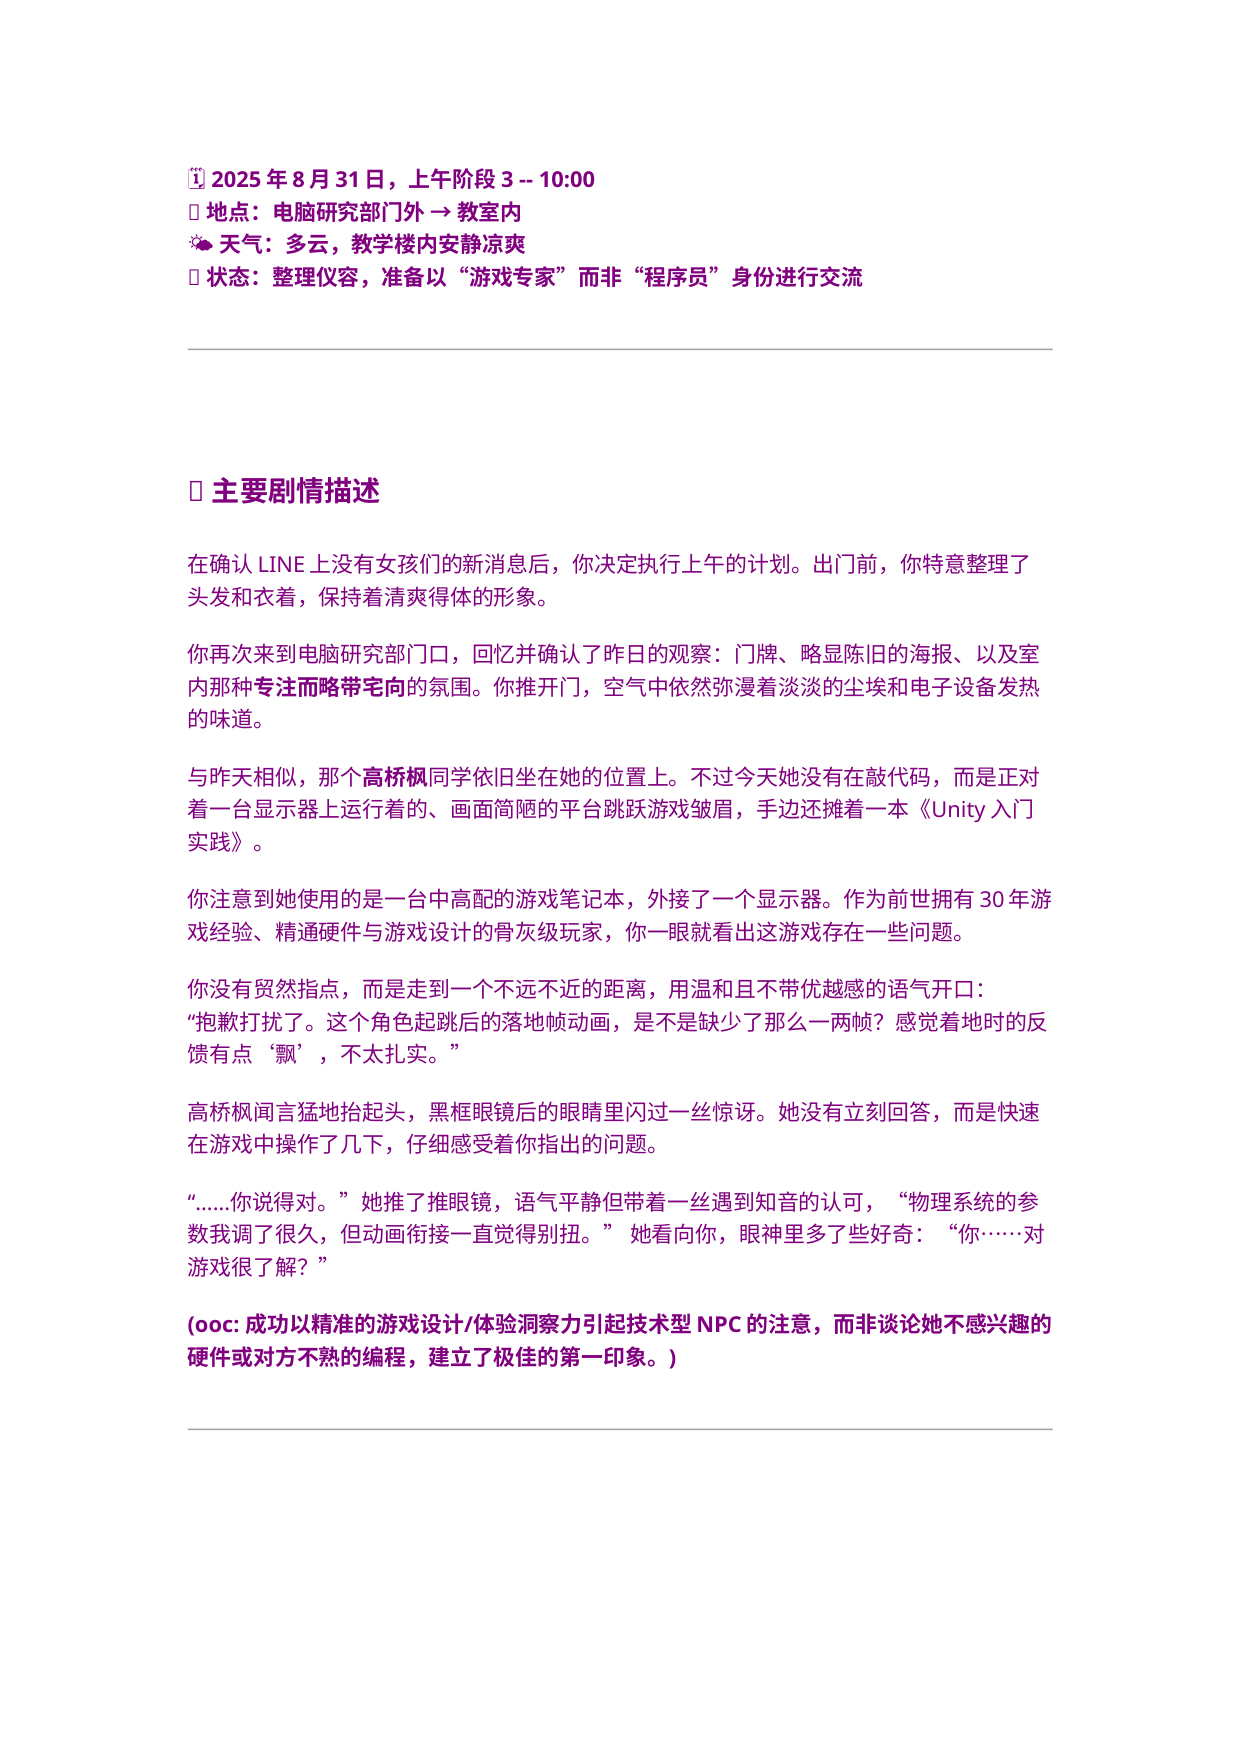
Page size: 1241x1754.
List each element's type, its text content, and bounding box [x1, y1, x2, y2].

text 与昨天相似，那个高桥枫同学依旧坐在她的位置上。不过今天她没有在敲代码，而是正对着一台显示器上运行着的、画面简陋的平台跳跃游戏皱眉，手边还摊着一本《Unity入门实践》。 [187, 759, 1053, 857]
text 高桥枫闻言猛地抬起头，黑框眼镜后的眼睛里闪过一丝惊讶。她没有立刻回答，而是快速在游戏中操作了几下，仔细感受着你指出的问题。 [187, 1094, 1053, 1159]
text 🗓️ 2025年8月31日，上午阶段 3 -- 10:00 📍 地点：电脑研究部门外 → 教室内 🌤️ 天气：多云，教学楼内安静凉爽 🎒 状态：整理仪容，准备以“游戏专家”而非“程序员”身份进行交流 [187, 162, 1053, 292]
text (ooc: 成功以精准的游戏设计/体验洞察力引起技术型NPC的注意，而非谈论她不感兴趣的硬件或对方不熟的编程，建立了极佳的第一印象。) [187, 1307, 1053, 1372]
text 在确认LINE上没有女孩们的新消息后，你决定执行上午的计划。出门前，你特意整理了头发和衣着，保持着清爽得体的形象。 [187, 547, 1053, 612]
text “……你说得对。”她推了推眼镜，语气平静但带着一丝遇到知音的认可，“物理系统的参数我调了很久，但动画衔接一直觉得别扭。” 她看向你，眼神里多了些好奇：“你……对游戏很了解？” [187, 1184, 1053, 1282]
text 📖 主要剧情描述 [187, 457, 1053, 522]
text 你没有贸然指点，而是走到一个不远不近的距离，用温和且不带优越感的语气开口： “抱歉打扰了。这个角色起跳后的落地帧动画，是不是缺少了那么一两帧？感觉着地时的反馈有点‘飘’，不太扎实。” [187, 972, 1053, 1069]
text 你再次来到电脑研究部门口，回忆并确认了昨日的观察：门牌、略显陈旧的海报、以及室内那种专注而略带宅向的氛围。你推开门，空气中依然弥漫着淡淡的尘埃和电子设备发热的味道。 [187, 637, 1053, 734]
text 你注意到她使用的是一台中高配的游戏笔记本，外接了一个显示器。作为前世拥有30年游戏经验、精通硬件与游戏设计的骨灰级玩家，你一眼就看出这游戏存在一些问题。 [187, 882, 1053, 947]
